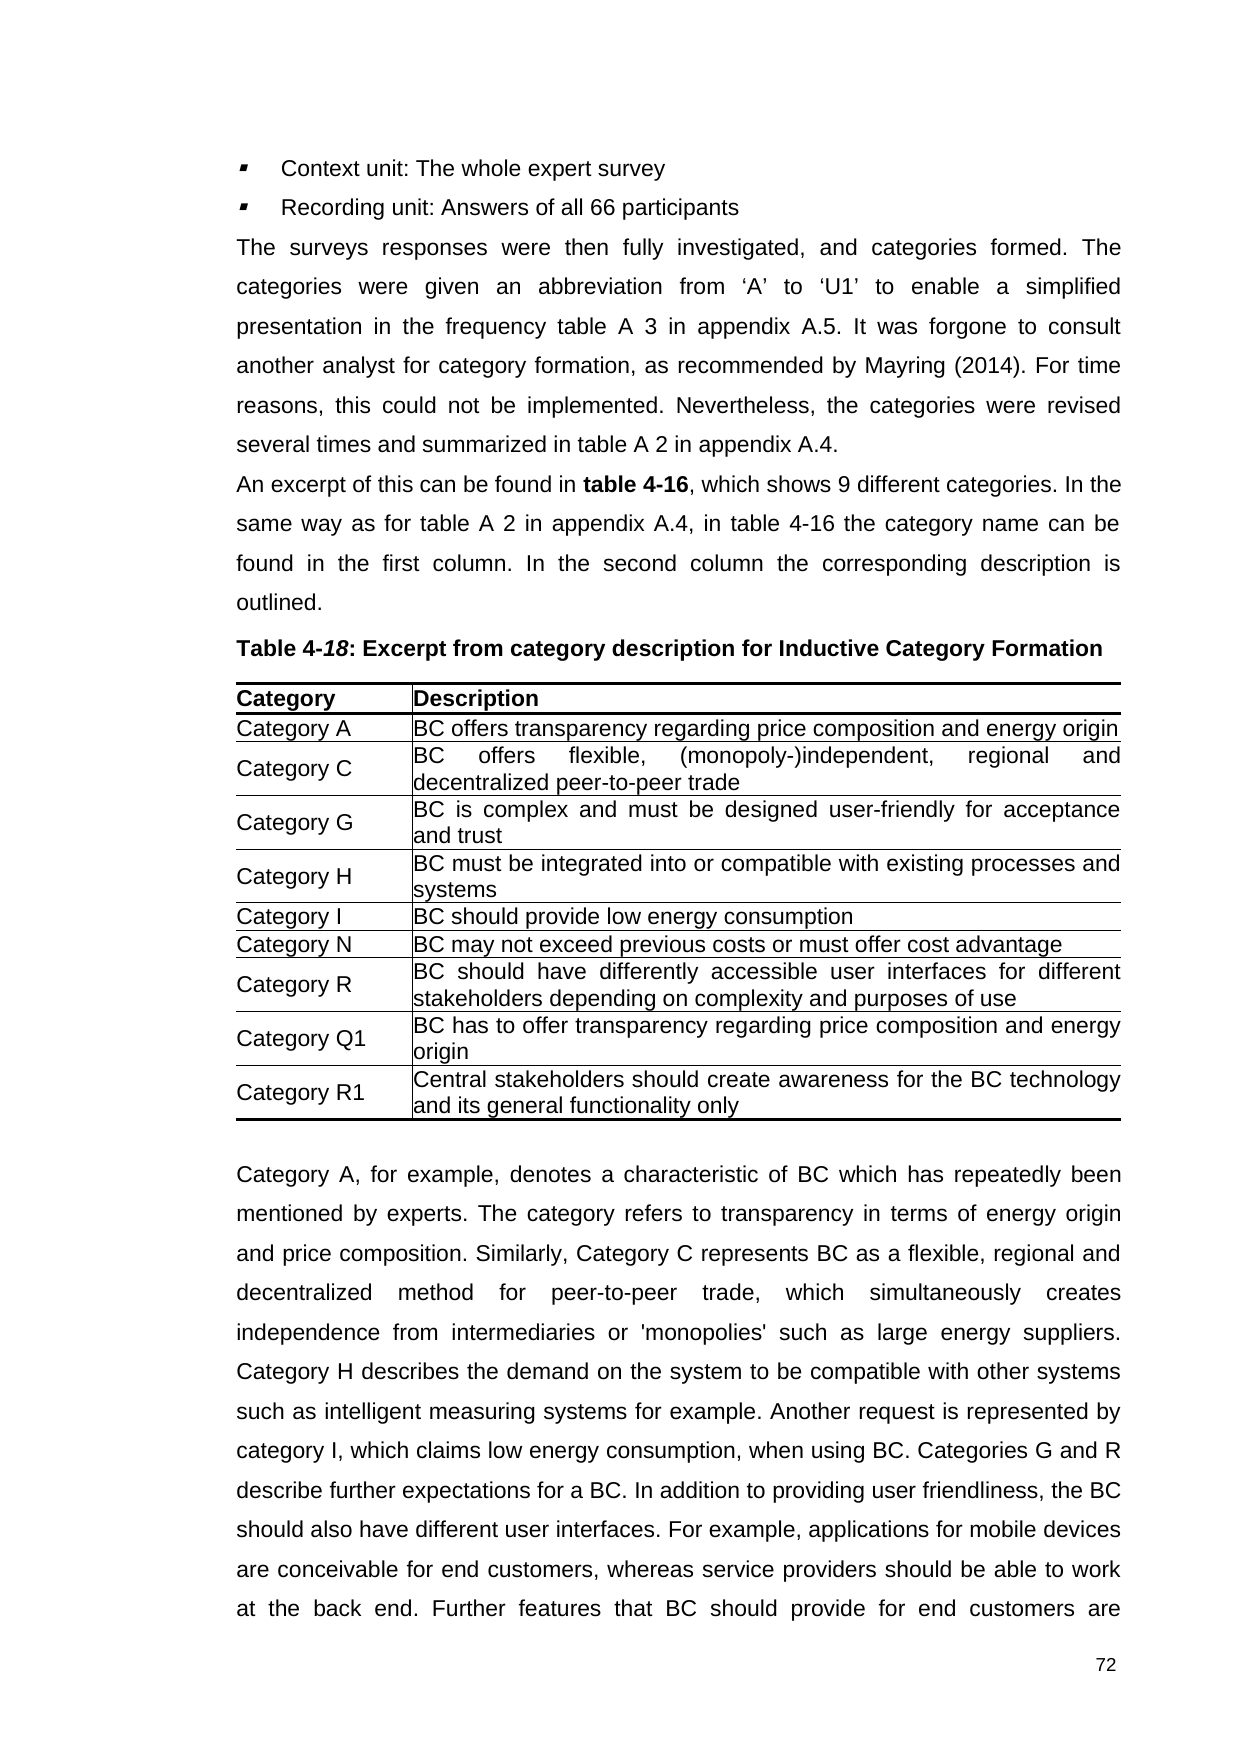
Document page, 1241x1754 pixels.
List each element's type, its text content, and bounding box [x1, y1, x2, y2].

table_cell Category C [236, 742, 412, 795]
table_cell Category H [236, 850, 412, 902]
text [236, 1161, 1122, 1622]
table_cell Central stakeholders should create awareness for the BC technology and its general functionality only [413, 1066, 1121, 1118]
text The surveys responses were then fully investigated, and categories formed. The categories were given an abbreviation from ‘A’ to ‘U1’ to enable a simplified presentation in the frequency table A 3 in appendix A.5. It was forgone to consult another analyst for category formation, as recommended by Mayring (2014). For time reasons, this could not be implemented. Nevertheless, the categories were revised several times and summarized in table A 2 in appendix A.4. [236, 234, 1122, 458]
table_cell Category A [236, 715, 412, 741]
table_cell BC should have differently accessible user interfaces for different stakeholders depending on complexity and purposes of use [413, 958, 1121, 1011]
list Context unit: The whole expert survey [236, 155, 1122, 181]
table_cell Category R1 [236, 1066, 412, 1118]
table_cell Category I [236, 903, 412, 930]
table_cell Category Q1 [236, 1012, 412, 1064]
text An excerpt of this can be found in table 4-16, which shows 9 different categories. In the same way as for table A 2 in appendix A.4, in table 4-16 the category name can be found in the first column. In the second column the corresponding description is outlined. [236, 471, 1122, 616]
table_cell BC offers flexible, (monopoly-)independent, regional and decentralized peer-to-peer trade [413, 742, 1121, 795]
table_cell BC offers transparency regarding price composition and energy origin [413, 715, 1121, 741]
table_header Description [413, 685, 1121, 712]
table_cell BC may not exceed previous costs or must offer cost advantage [413, 931, 1121, 957]
table_header Category [236, 685, 412, 712]
list Recording unit: Answers of all 66 participants [236, 194, 1122, 221]
table_cell BC must be integrated into or compatible with existing processes and systems [413, 850, 1121, 902]
table_cell Category R [236, 958, 412, 1011]
table_cell BC has to offer transparency regarding price composition and energy origin [413, 1012, 1121, 1064]
table_cell Category G [236, 796, 412, 848]
table_cell Category N [236, 931, 412, 957]
table_cell BC is complex and must be designed user-friendly for acceptance and trust [413, 796, 1121, 848]
table_cell BC should provide low energy consumption [413, 903, 1121, 930]
